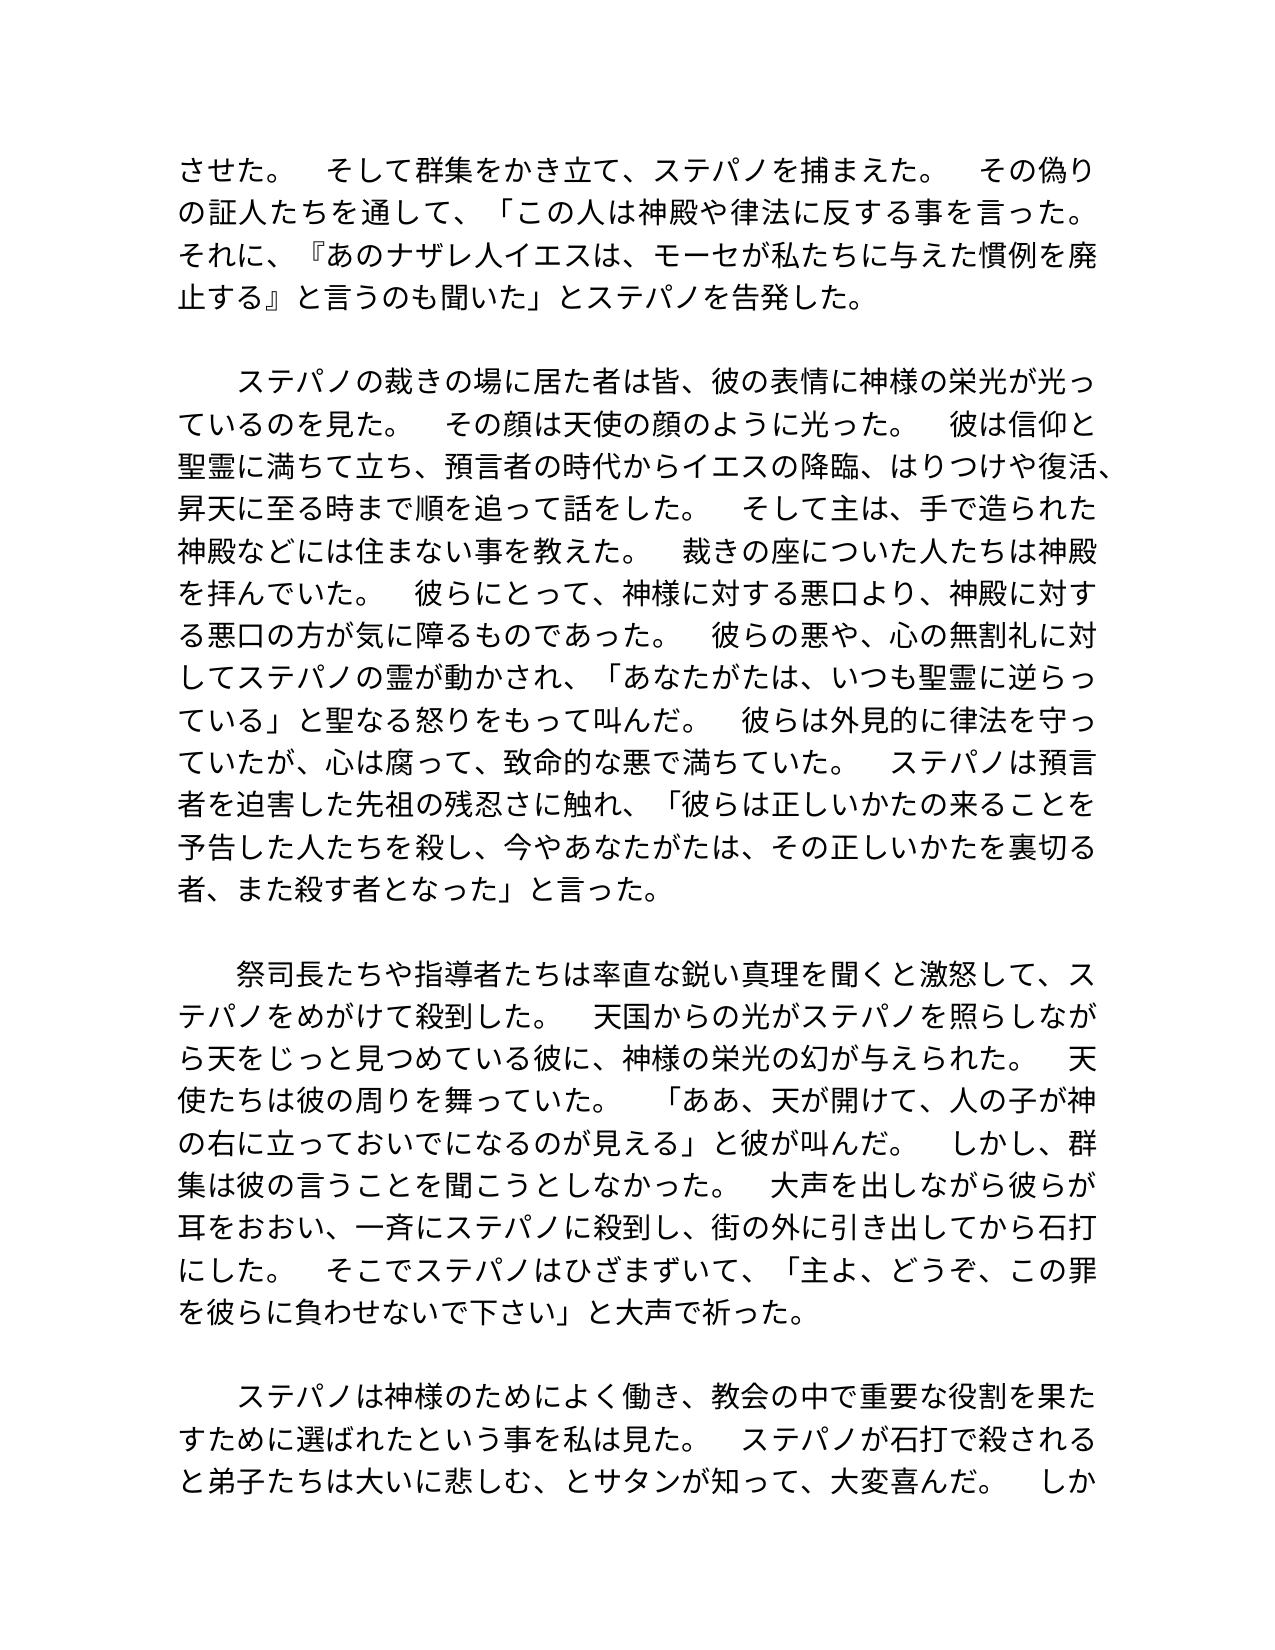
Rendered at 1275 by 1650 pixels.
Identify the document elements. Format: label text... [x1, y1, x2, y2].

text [177, 148, 1098, 317]
text ステパノの裁きの場に居た者は皆、彼の表情に神様の栄光が光っているのを見た。 その顔は天使の顔のように光った。 彼は信仰と聖霊に満ちて立ち、預言者の時代からイエスの降臨、はりつけや復活、昇天に至る時まで順を追って話をした。 そして主は、手で造られた神殿などには住まない事を教えた。 裁きの座についた人たちは神殿を拝んでいた。 彼らにとって、神様に対する悪口より、神殿に対する悪口の方が気に障るものであった。 彼らの悪や、心の無割礼に対してステパノの霊が動かされ、「あなたがたは、いつも聖霊に逆らっている」と聖なる怒りをもって叫んだ。 彼らは外見的に律法を守っていたが、心は腐って、致命的な悪で満ちていた。 ステパノは預言者を迫害した先祖の残忍さに触れ、「彼らは正しいかたの来ることを予告した人たちを殺し、今やあなたがたは、その正しいかたを裏切る者、また殺す者となった」と言った。 [177, 359, 1098, 909]
text 祭司長たちや指導者たちは率直な鋭い真理を聞くと激怒して、ステパノをめがけて殺到した。 天国からの光がステパノを照らしながら天をじっと見つめている彼に、神様の栄光の幻が与えられた。 天使たちは彼の周りを舞っていた。 「ああ、天が開けて、人の子が神の右に立っておいでになるのが見える」と彼が叫んだ。 しかし、群集は彼の言うことを聞こうとしなかった。 大声を出しながら彼らが耳をおおい、一斉にステパノに殺到し、街の外に引き出してから石打にした。 そこでステパノはひざまずいて、「主よ、どうぞ、この罪を彼らに負わせないで下さい」と大声で祈った。 [177, 951, 1098, 1332]
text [177, 1374, 1098, 1501]
